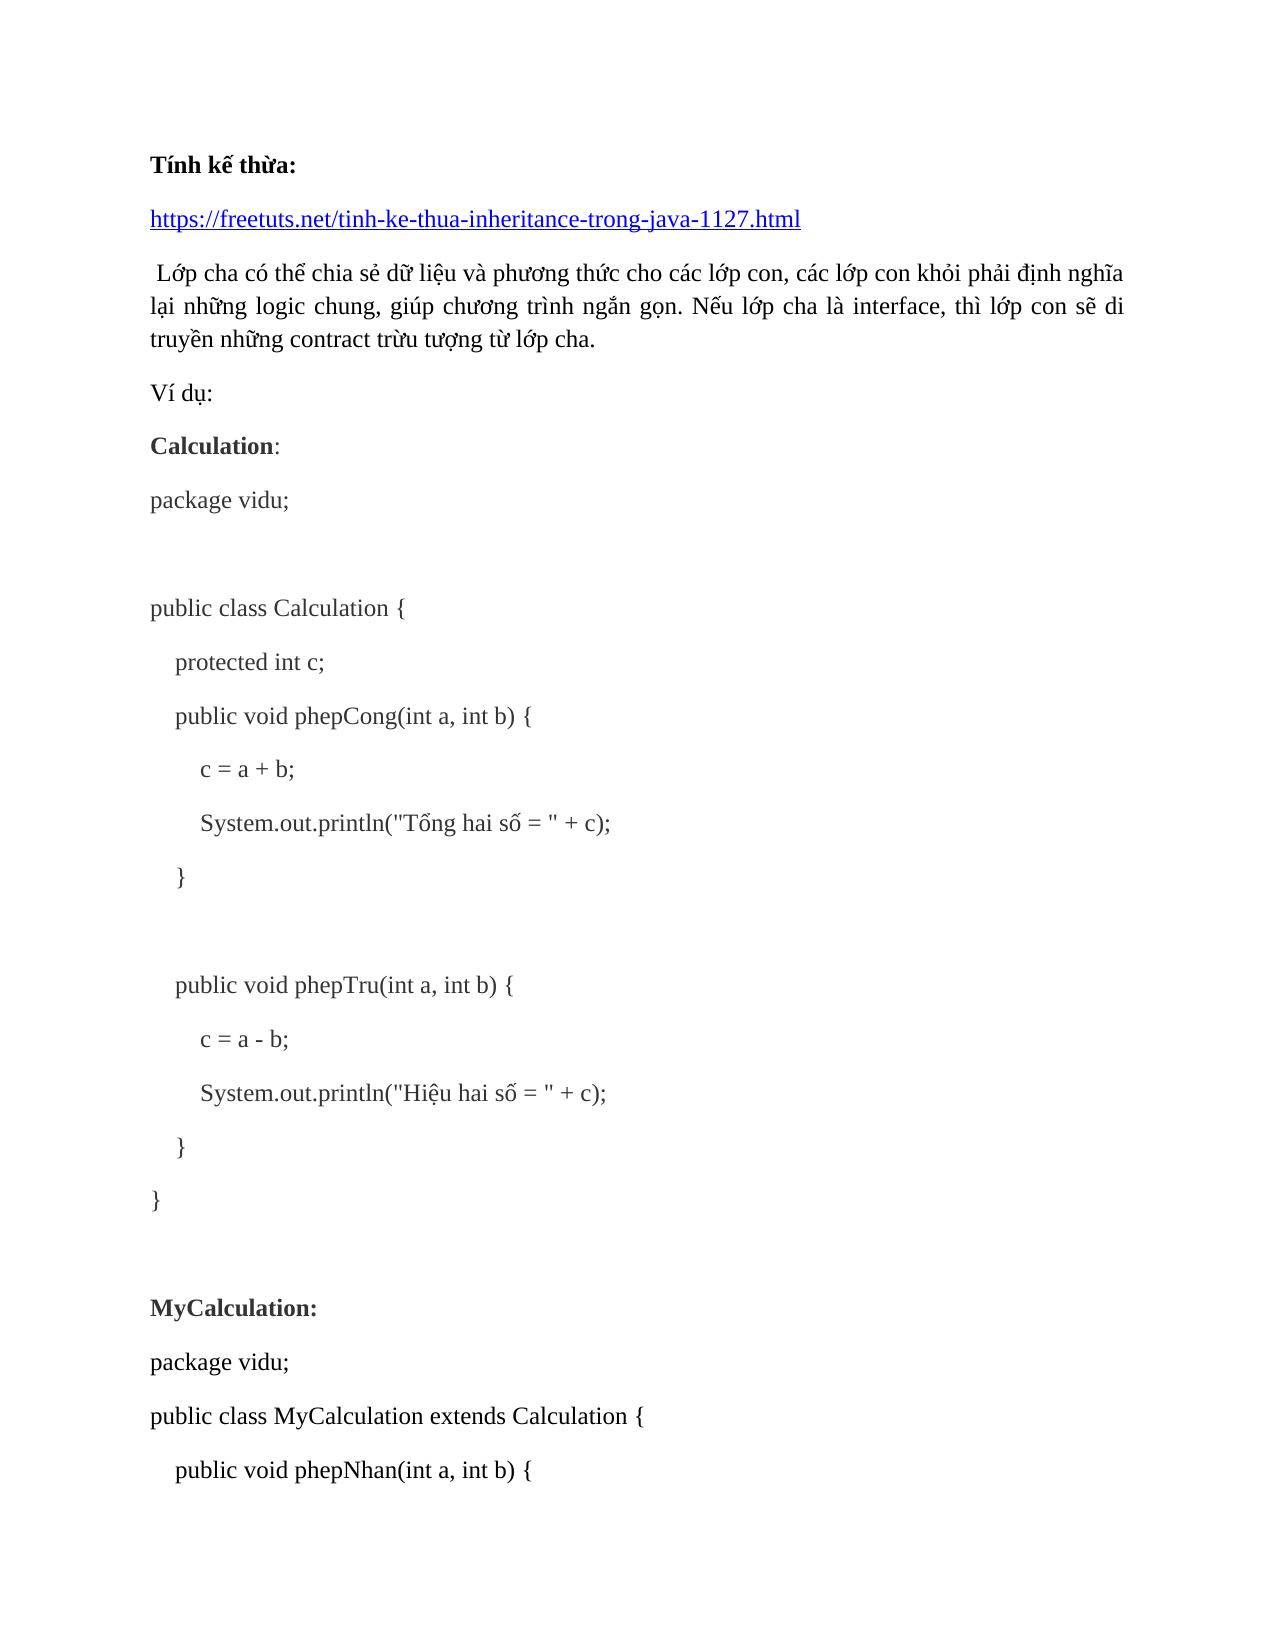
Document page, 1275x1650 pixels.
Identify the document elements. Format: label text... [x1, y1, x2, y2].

text Calculation: [150, 431, 1125, 460]
text public class MyCalculation extends Calculation { [150, 1401, 1125, 1429]
text Lớp cha có thể chia sẻ dữ liệu và phương thức cho các lớp con, các lớp con khỏi phải định nghĩa lại những logic chung, giúp chương trình ngắn gọn. Nếu lớp cha là interface, thì lớp con sẽ di truyền những contract trừu tượng từ lớp cha. [150, 258, 1125, 352]
text package vidu; [150, 485, 1125, 514]
text Tính kế thừa: [150, 150, 1125, 179]
text Ví dụ: [150, 378, 1125, 406]
text public void phepCong(int a, int b) { [150, 701, 1125, 729]
text package vidu; [150, 1347, 1125, 1376]
text public void phepTru(int a, int b) { [150, 970, 1125, 999]
text public class Calculation { [150, 593, 1125, 622]
text c = a - b; [150, 1024, 1125, 1053]
text System.out.println("Tổng hai số = " + c); [150, 808, 1125, 837]
text System.out.println("Hiệu hai số = " + c); [150, 1078, 1125, 1106]
text protected int c; [150, 647, 1125, 676]
text } [150, 1132, 1125, 1160]
text https://freetuts.net/tinh-ke-thua-inheritance-trong-java-1127.html [150, 204, 1125, 233]
text } [150, 862, 1125, 891]
text c = a + b; [150, 754, 1125, 783]
text public void phepNhan(int a, int b) { [150, 1455, 1125, 1483]
text } [150, 1185, 1125, 1214]
text MyCalculation: [150, 1293, 1125, 1322]
